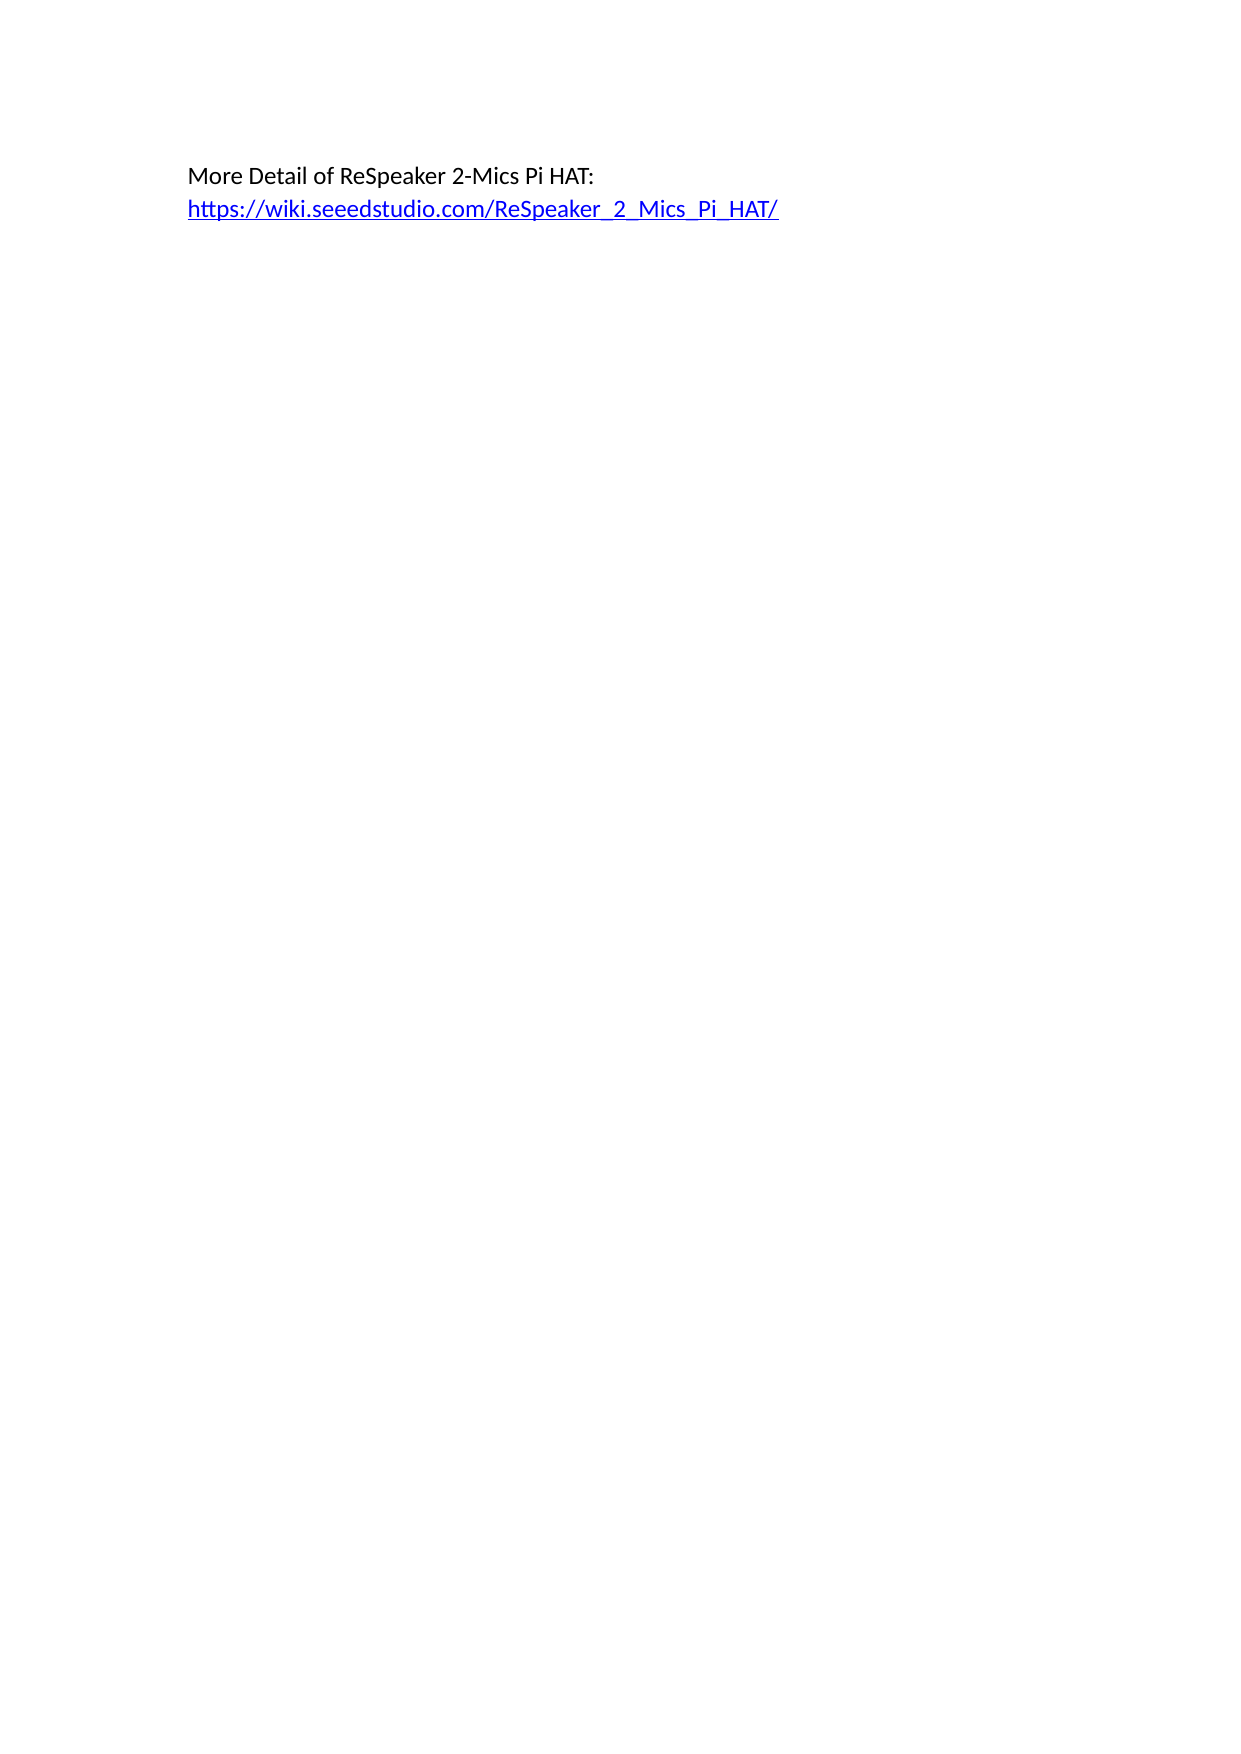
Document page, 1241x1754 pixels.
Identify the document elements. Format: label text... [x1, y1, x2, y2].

text https://wiki.seeedstudio.com/ReSpeaker_2_Mics_Pi_HAT/ [187, 194, 1053, 227]
text More Detail of ReSpeaker 2-Mics Pi HAT: [187, 162, 1053, 194]
